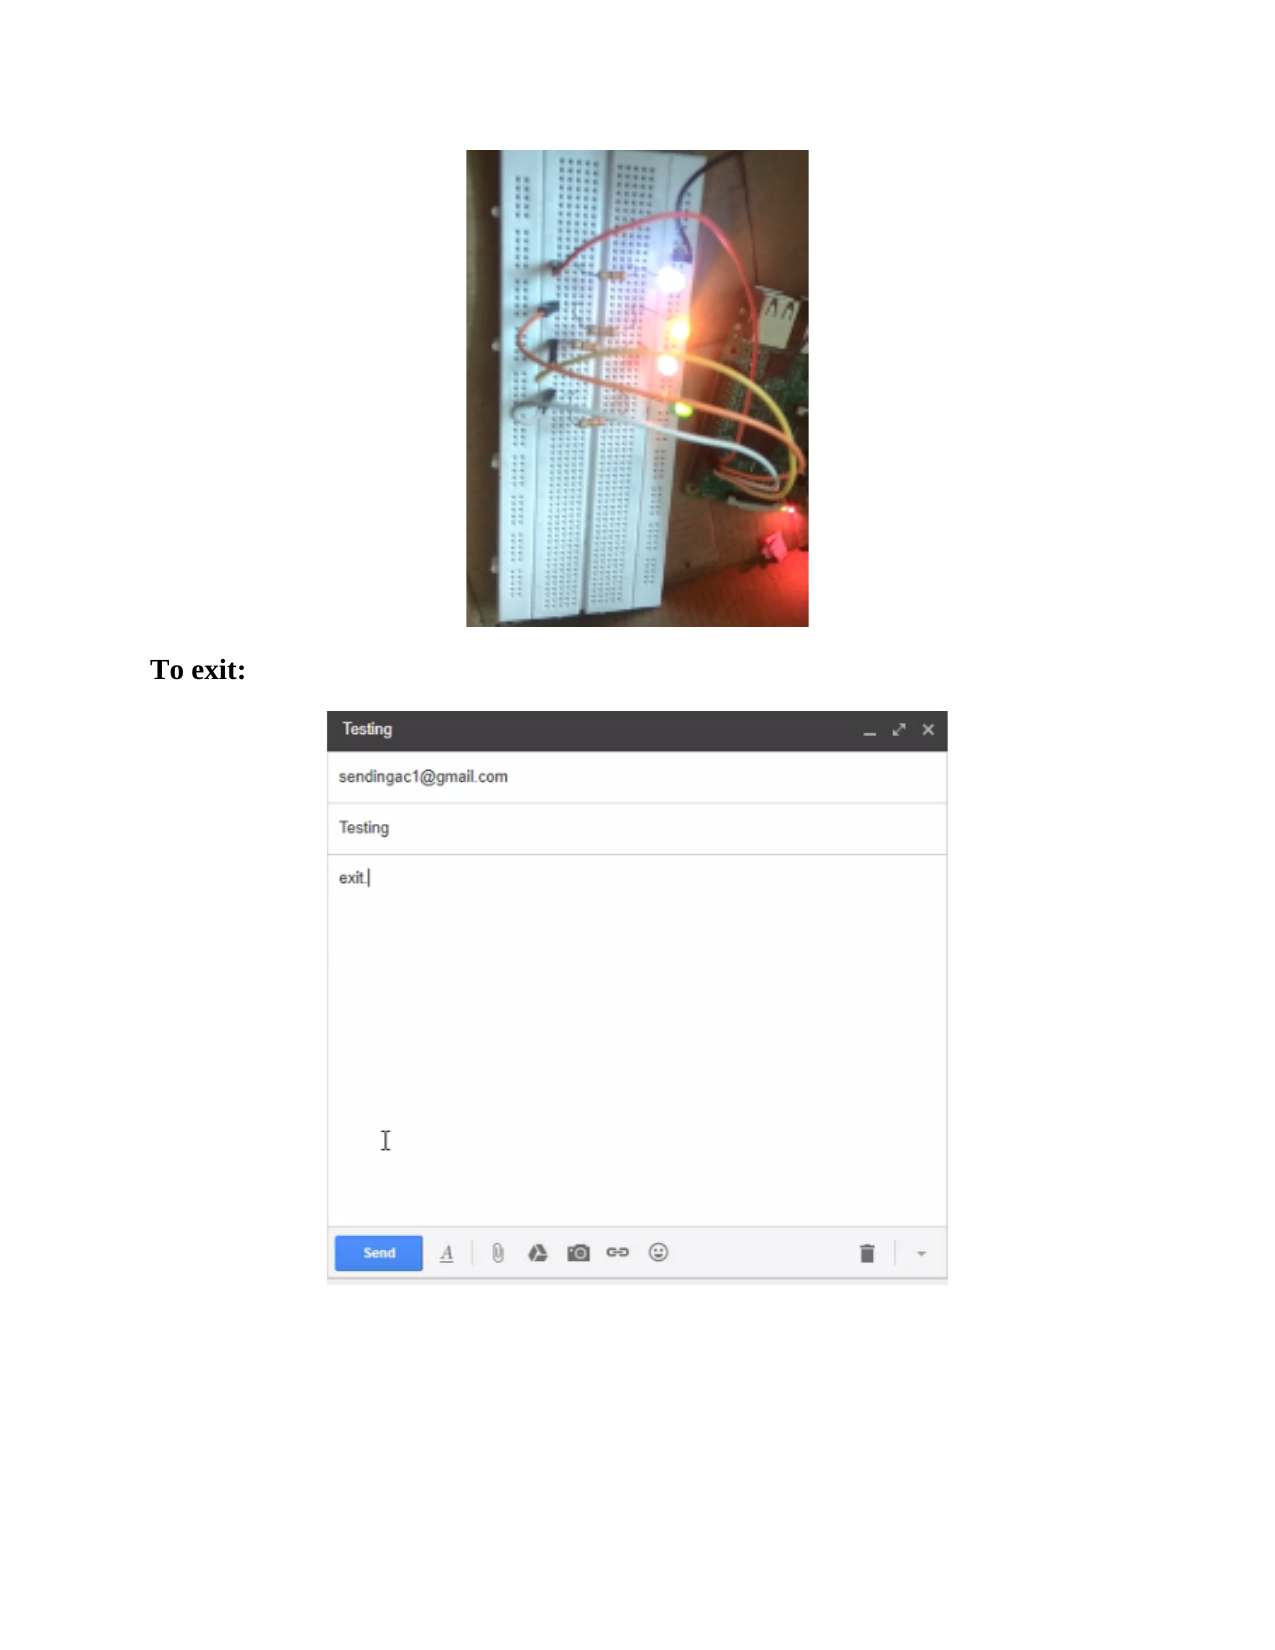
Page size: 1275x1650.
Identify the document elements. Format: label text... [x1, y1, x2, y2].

text To exit: [150, 652, 1125, 686]
picture [326, 711, 949, 1285]
picture [466, 150, 809, 627]
